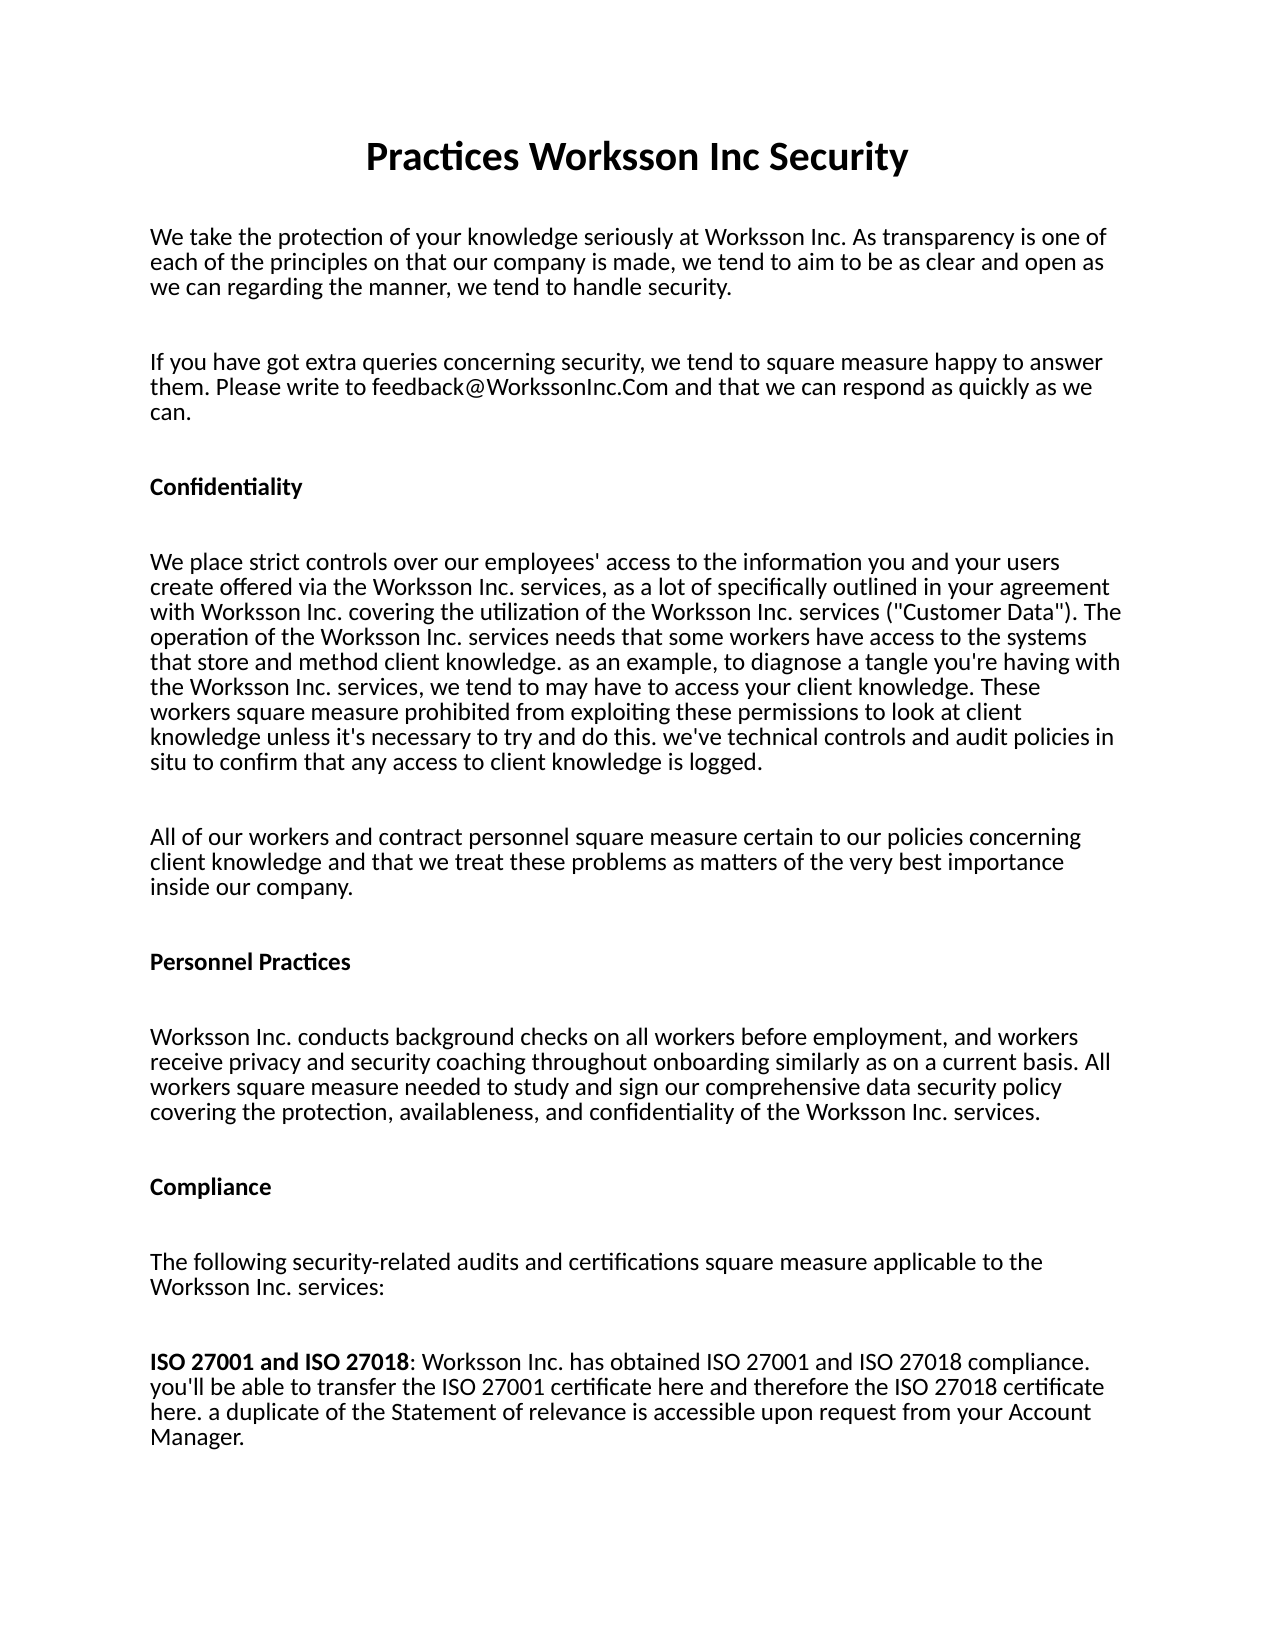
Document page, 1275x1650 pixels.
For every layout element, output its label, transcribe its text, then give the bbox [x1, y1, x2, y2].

text The following security-related audits and certifications square measure applicable to the Worksson Inc. services: [150, 1250, 1125, 1300]
text If you have got extra queries concerning security, we tend to square measure happy to answer them. Please write to feedback@WorkssonInc.Com and that we can respond as quickly as we can. [150, 350, 1125, 425]
text Practices Worksson Inc Security [899, 150, 1125, 175]
text Confidentiality [150, 475, 1125, 500]
text We take the protection of your knowledge seriously at Worksson Inc. As transparency is one of each of the principles on that our company is made, we tend to aim to be as clear and open as we can regarding the manner, we tend to handle security. [150, 225, 1125, 300]
text We place strict controls over our employees' access to the information you and your users create offered via the Worksson Inc. services, as a lot of specifically outlined in your agreement with Worksson Inc. covering the utilization of the Worksson Inc. services ("Customer Data"). The operation of the Worksson Inc. services needs that some workers have access to the systems that store and method client knowledge. as an example, to diagnose a tangle you're having with the Worksson Inc. services, we tend to may have to access your client knowledge. These workers square measure prohibited from exploiting these permissions to look at client knowledge unless it's necessary to try and do this. we've technical controls and audit policies in situ to confirm that any access to client knowledge is logged. [150, 550, 1125, 775]
text Compliance [150, 1175, 1125, 1200]
text Practices Worksson Inc Security [150, 150, 897, 175]
text Worksson Inc. conducts background checks on all workers before employment, and workers receive privacy and security coaching throughout onboarding similarly as on a current basis. All workers square measure needed to study and sign our comprehensive data security policy covering the protection, availableness, and confidentiality of the Worksson Inc. services. [150, 1025, 1125, 1125]
text Personnel Practices [150, 950, 1125, 975]
text All of our workers and contract personnel square measure certain to our policies concerning client knowledge and that we treat these problems as matters of the very best importance inside our company. [150, 825, 1125, 900]
text ISO 27001 and ISO 27018: Worksson Inc. has obtained ISO 27001 and ISO 27018 compliance. you'll be able to transfer the ISO 27001 certificate here and therefore the ISO 27018 certificate here. a duplicate of the Statement of relevance is accessible upon request from your Account Manager. [150, 1350, 1125, 1450]
